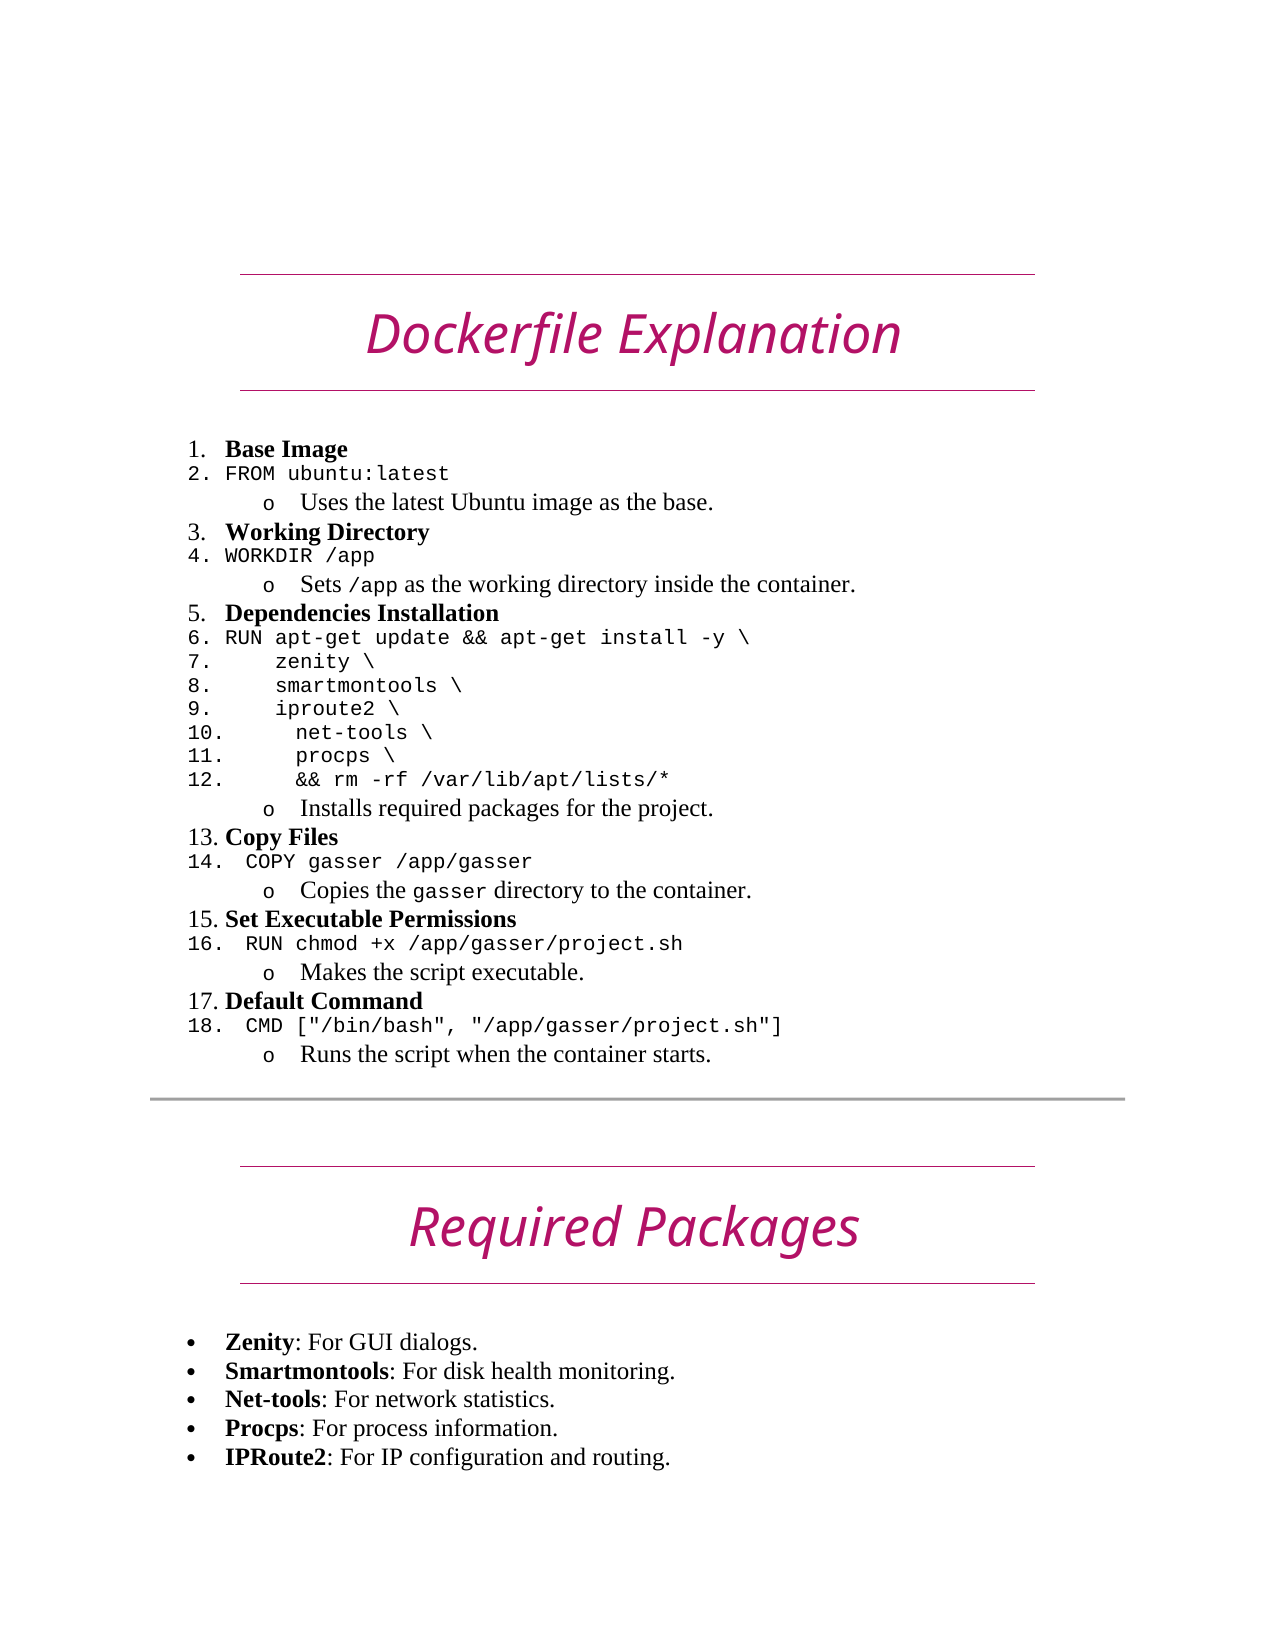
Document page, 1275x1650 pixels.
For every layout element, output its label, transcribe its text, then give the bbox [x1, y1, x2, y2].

list Net-tools: For network statistics. [187, 1384, 1125, 1413]
list Copies the gasser directory to the container. [262, 875, 1125, 904]
list Set Executable Permissions [187, 904, 1125, 933]
list && rm -rf /var/lib/apt/lists/* [187, 769, 1125, 793]
list zenity \ [187, 651, 1125, 674]
list Procps: For process information. [187, 1413, 1125, 1442]
list Makes the script executable. [262, 957, 1125, 986]
list Base Image [187, 434, 1125, 463]
list Runs the script when the container starts. [262, 1039, 1125, 1068]
list Uses the latest Ubuntu image as the base. [262, 487, 1125, 517]
text Required Packages [240, 1167, 1035, 1283]
list RUN apt-get update && apt-get install -y \ [187, 627, 1125, 651]
list Sets /app as the working directory inside the container. [262, 569, 1125, 598]
list CMD ["/bin/bash", "/app/gasser/project.sh"] [187, 1015, 1125, 1039]
text Dockerfile Explanation [240, 275, 1035, 390]
list Working Directory [187, 517, 1125, 545]
list iproute2 \ [187, 698, 1125, 722]
list WORKDIR /app [187, 545, 1125, 569]
list net-tools \ [187, 722, 1125, 746]
list Smartmontools: For disk health monitoring. [187, 1356, 1125, 1384]
list Dependencies Installation [187, 598, 1125, 627]
list Copy Files [187, 822, 1125, 851]
list COPY gasser /app/gasser [187, 851, 1125, 875]
list Default Command [187, 986, 1125, 1015]
list Installs required packages for the project. [262, 793, 1125, 822]
list FROM ubuntu:latest [187, 463, 1125, 487]
list Zenity: For GUI dialogs. [187, 1327, 1125, 1356]
list RUN chmod +x /app/gasser/project.sh [187, 933, 1125, 957]
list procps \ [187, 746, 1125, 769]
list IPRoute2: For IP configuration and routing. [187, 1442, 1125, 1471]
list smartmontools \ [187, 674, 1125, 698]
